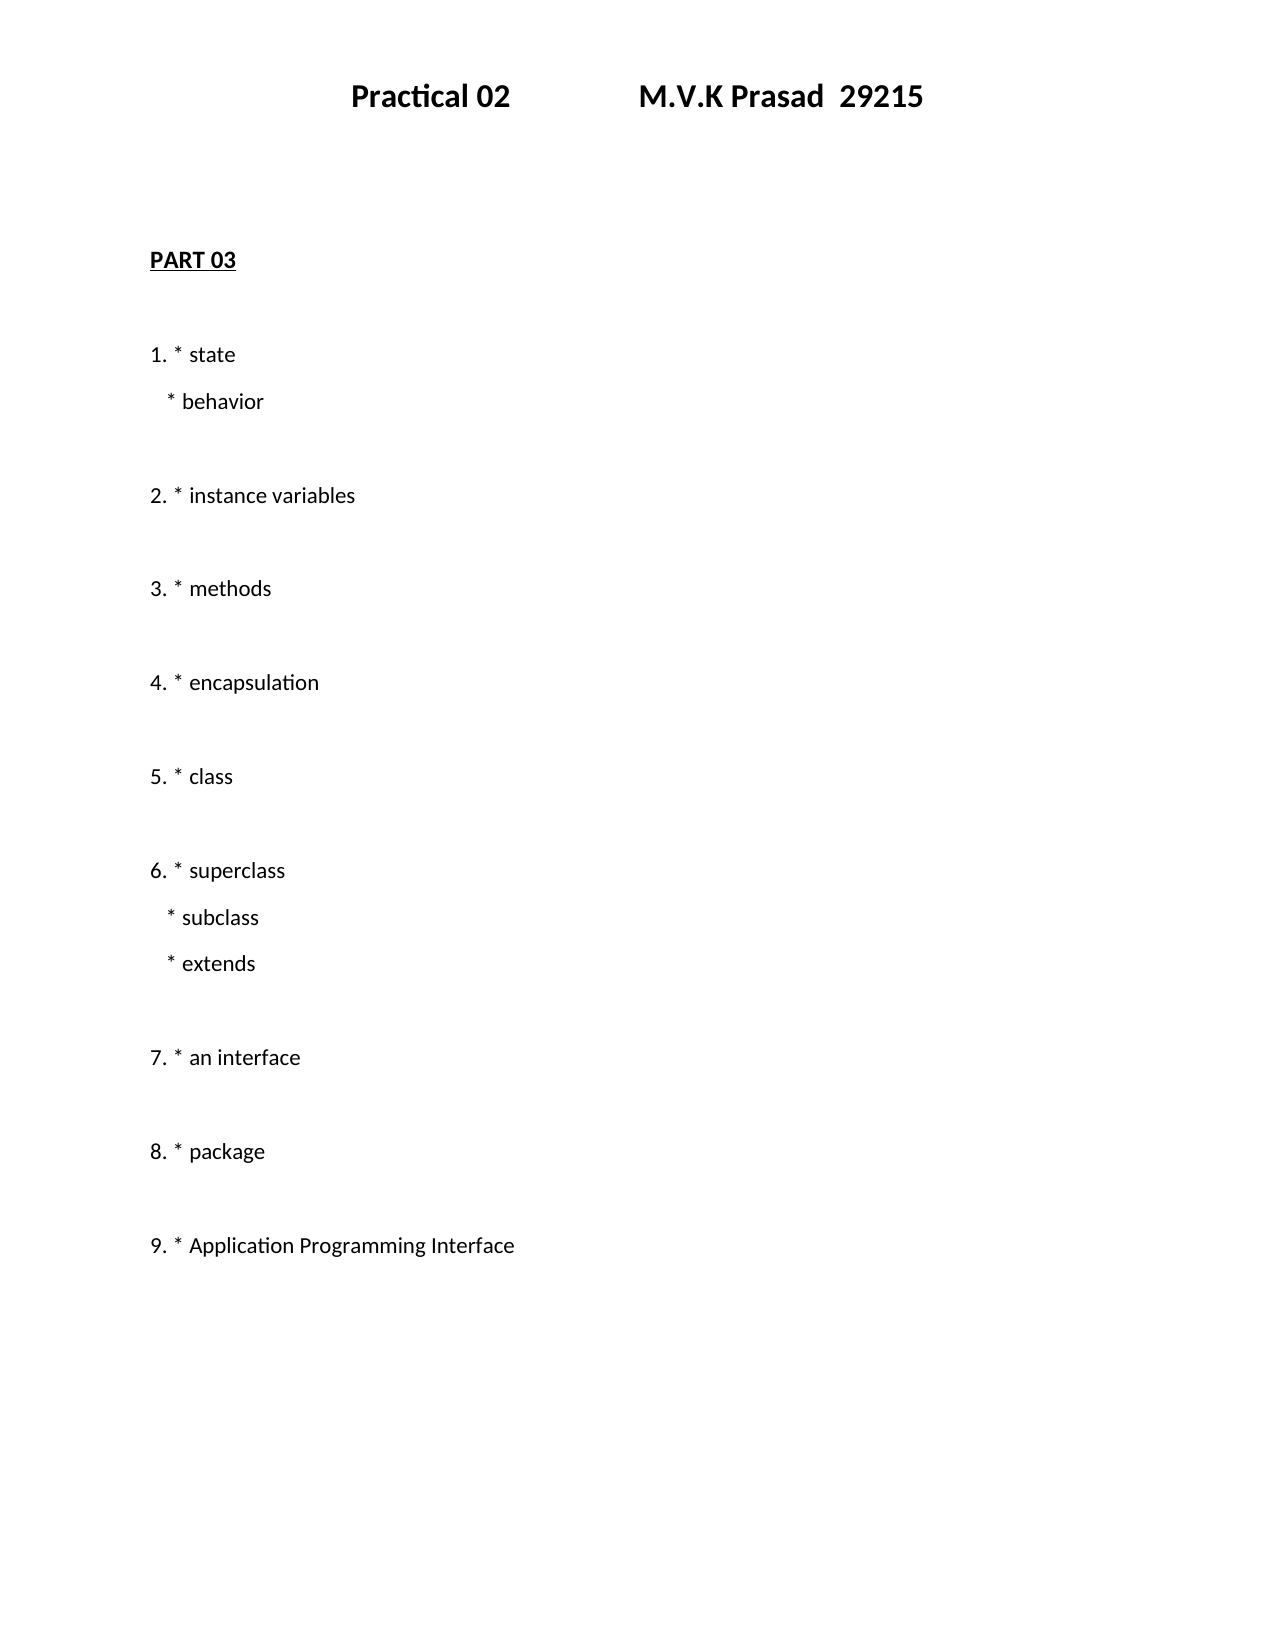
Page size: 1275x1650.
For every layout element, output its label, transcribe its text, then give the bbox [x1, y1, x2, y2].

text 7. * an interface [150, 1043, 1125, 1071]
text 9. * Application Programming Interface [150, 1231, 1125, 1259]
text PART 03 [150, 244, 1125, 274]
text * subclass [150, 903, 1125, 931]
text 4. * encapsulation [150, 668, 1125, 696]
text 5. * class [150, 762, 1125, 790]
text 6. * superclass [150, 856, 1125, 884]
text * extends [150, 949, 1125, 978]
text 2. * instance variables [150, 481, 1125, 509]
text 8. * package [150, 1137, 1125, 1165]
text 1. * state [150, 340, 1125, 368]
text 3. * methods [150, 574, 1125, 603]
text * behavior [150, 387, 1125, 415]
